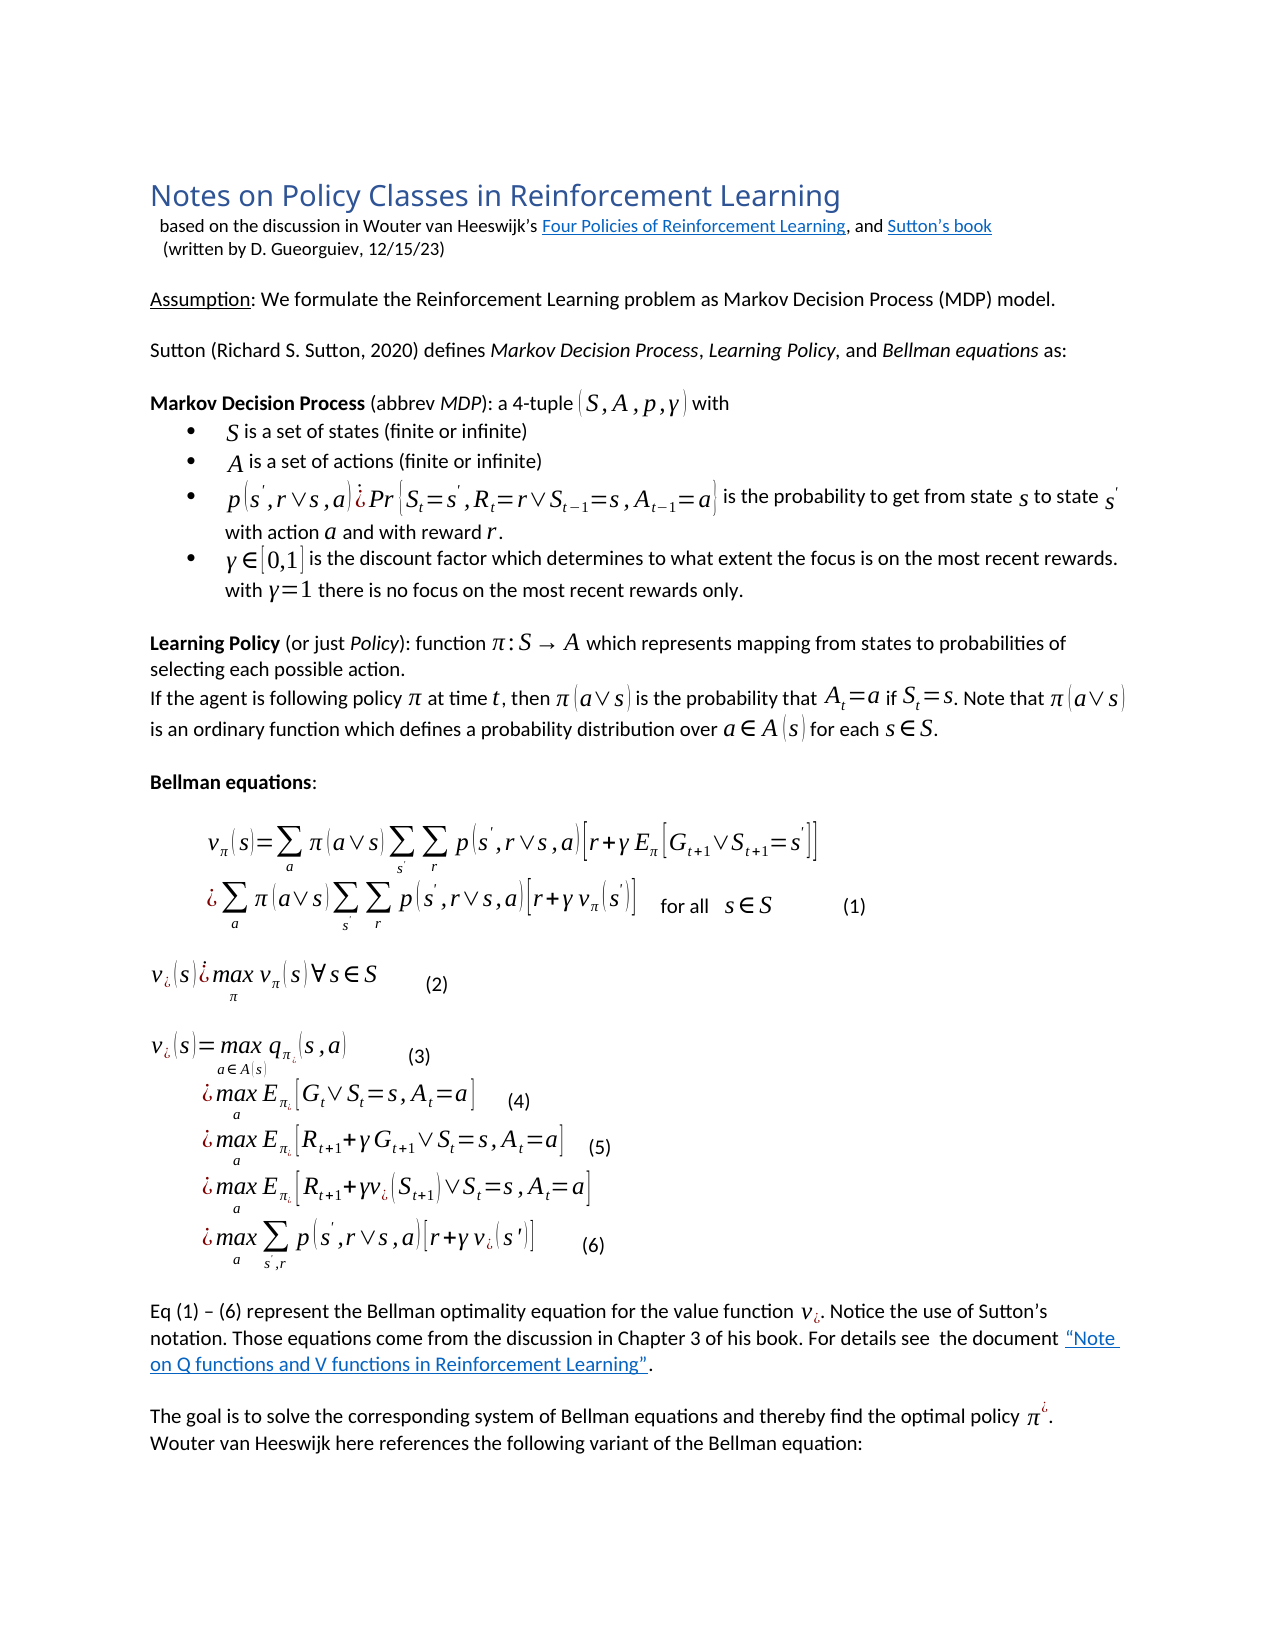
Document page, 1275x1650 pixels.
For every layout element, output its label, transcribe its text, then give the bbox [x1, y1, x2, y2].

text Eq (1) – (6) represent the Bellman optimality equation for the value function . Notice the use of Sutton’s notation. Those equations come from the discussion in Chapter 3 of his book. For details see the document “Note on Q functions and V functions in Reinforcement Learning”. [150, 1297, 1125, 1376]
subtitle Notes on Policy Classes in Reinforcement Learning [150, 175, 1125, 215]
text based on the discussion in Wouter van Heeswijk’s Four Policies of Reinforcement Learning, and Sutton’s book [150, 215, 1125, 238]
text Markov Decision Process (abbrev MDP): a 4-tuple with [150, 388, 1125, 418]
text (5) [150, 1124, 1125, 1169]
text (written by D. Gueorguiev, 12/15/23) [150, 238, 1125, 261]
text Bellman equations: [150, 769, 1125, 795]
text (6) [150, 1217, 1125, 1272]
text Assumption: We formulate the Reinforcement Learning problem as Markov Decision Process (MDP) model. [150, 286, 1125, 311]
text (3) [150, 1030, 1125, 1078]
text (4) [150, 1078, 1125, 1124]
list is a set of states (finite or infinite) [187, 418, 1125, 449]
text Wouter van Heeswijk here references the following variant of the Bellman equation: [150, 1431, 1125, 1456]
list is the probability to get from state to state with action and with reward . [187, 479, 1125, 545]
text Sutton defines Markov Decision Process, Learning Policy, and Bellman equations as: [150, 337, 1125, 362]
text for all (1) [150, 877, 1125, 934]
list is the discount factor which determines to what extent the focus is on the most recent rewards. with there is no focus on the most recent rewards only. [187, 545, 1125, 603]
list is a set of actions (finite or infinite) [187, 449, 1125, 479]
text Learning Policy (or just Policy): function which represents mapping from states to probabilities of selecting each possible action. [150, 629, 1125, 682]
text (2) [150, 959, 1125, 1005]
text If the agent is following policy at time , then is the probability that if . Note that is an ordinary function which defines a probability distribution over for each . [150, 682, 1125, 744]
text The goal is to solve the corresponding system of Bellman equations and thereby find the optimal policy . [150, 1402, 1125, 1431]
